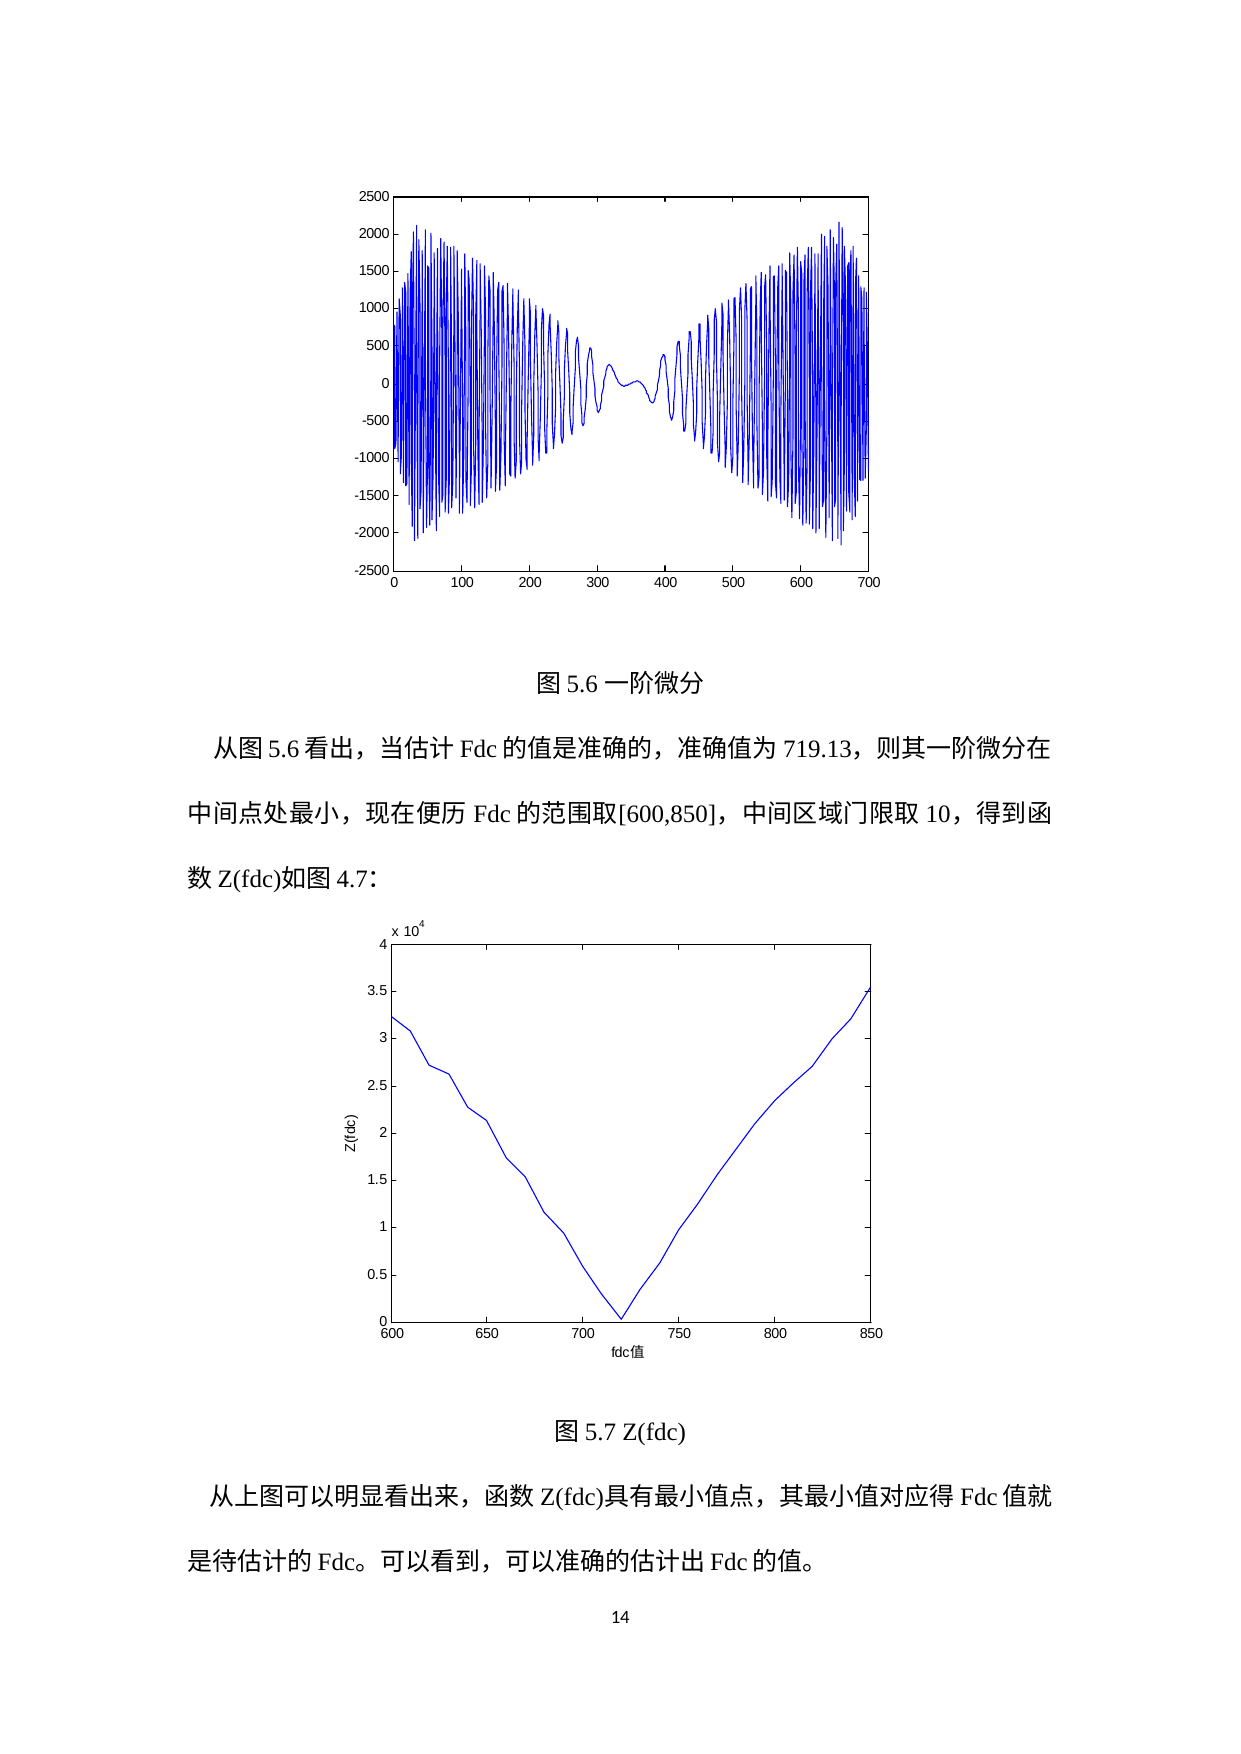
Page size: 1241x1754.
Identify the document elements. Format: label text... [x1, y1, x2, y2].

text 图5.7 Z(fdc) [187, 1397, 1053, 1462]
text 从图5.6看出，当估计Fdc的值是准确的，准确值为719.13，则其一阶微分在中间点处最小，现在便历Fdc的范围取[600,850]，中间区域门限取10，得到函数Z(fdc)如图4.7： [187, 714, 1053, 909]
text 图5.6 一阶微分 [187, 649, 1053, 714]
text 从上图可以明显看出来，函数Z(fdc)具有最小值点，其最小值对应得Fdc值就是待估计的Fdc。可以看到，可以准确的估计出Fdc的值。 [187, 1462, 1053, 1592]
